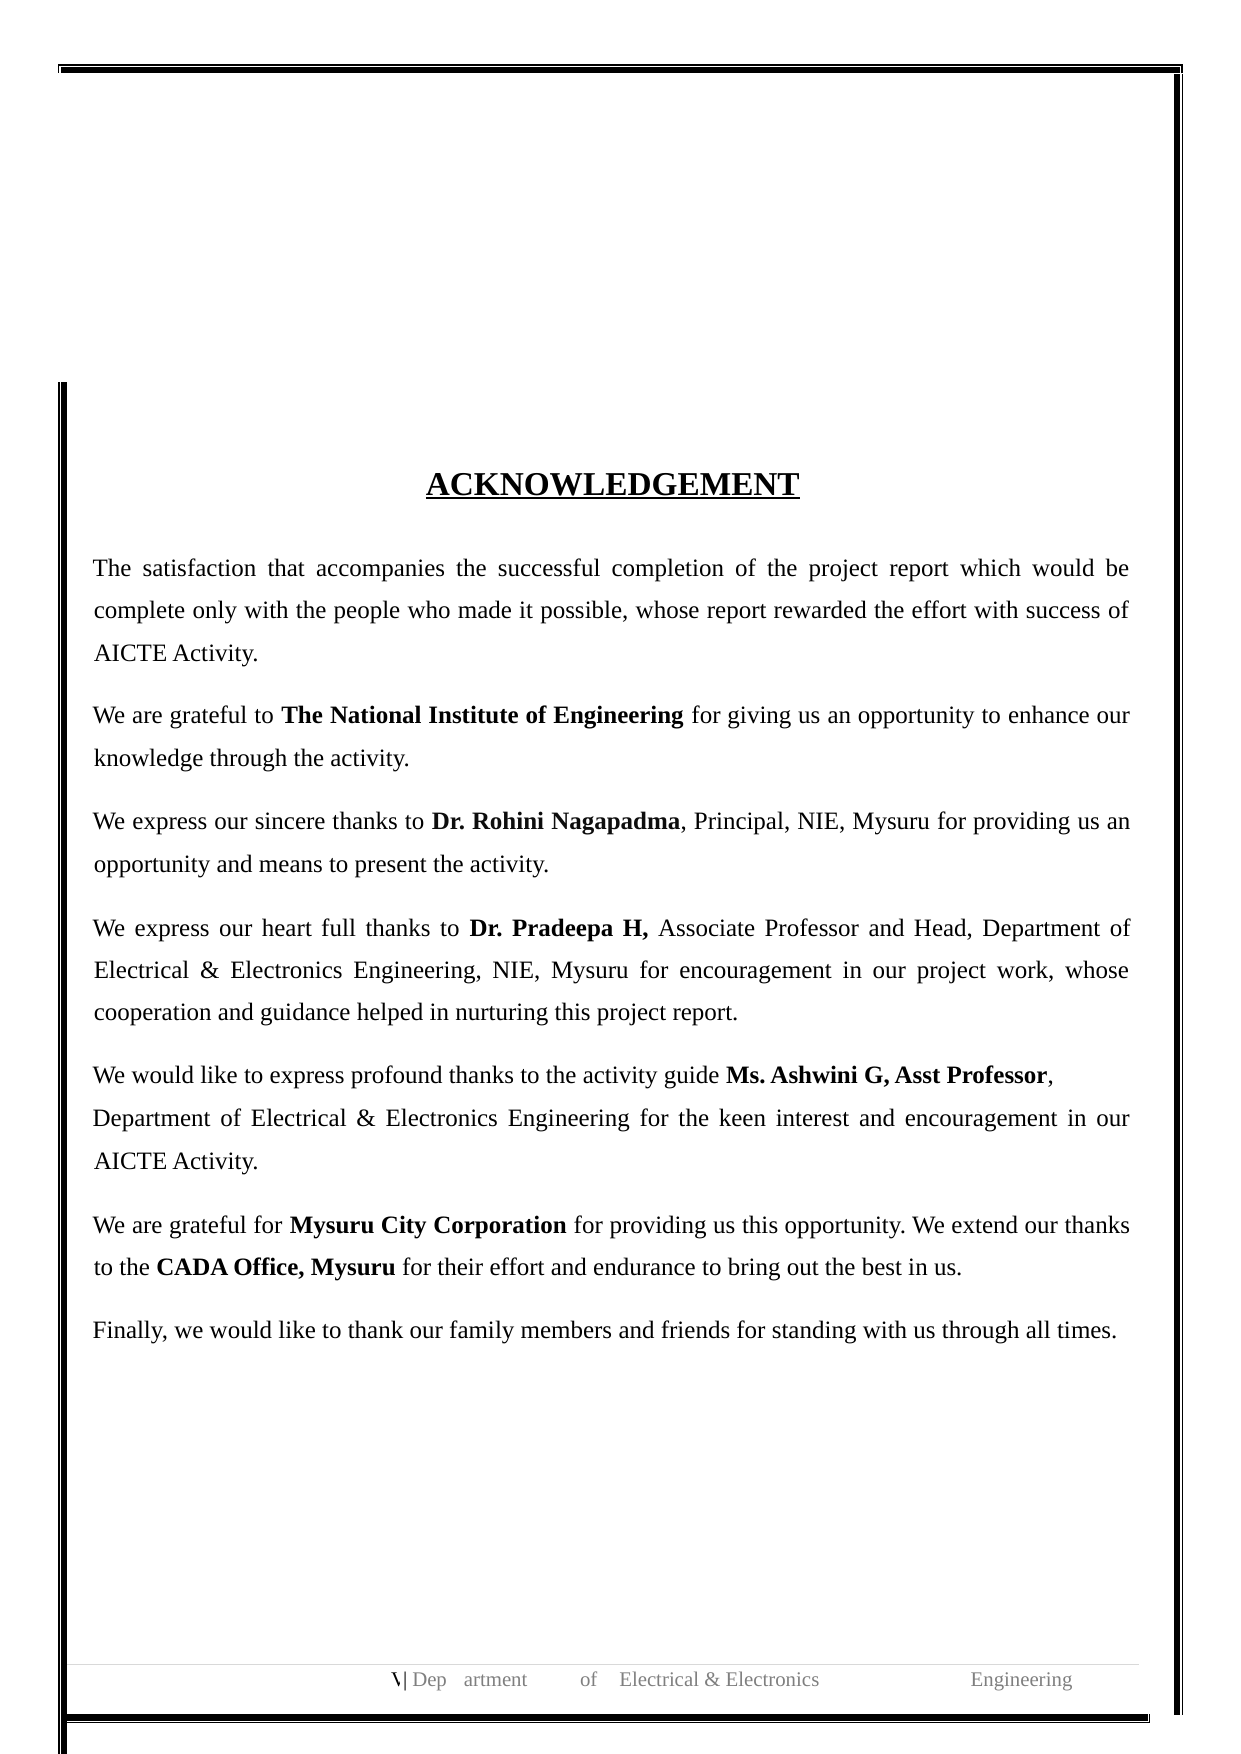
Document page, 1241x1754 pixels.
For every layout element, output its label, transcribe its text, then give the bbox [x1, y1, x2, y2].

text We express our heart full thanks to Dr. Pradeepa H, Associate Professor and Head, Department of Electrical & Electronics Engineering, NIE, Mysuru for encouragement in our project work, whose cooperation and guidance helped in nurturing this project report. [92, 913, 1131, 1026]
text We are grateful to The National Institute of Engineering for giving us an opportunity to enhance our knowledge through the activity. [92, 700, 1131, 772]
text The satisfaction that accompanies the successful completion of the project report which would be complete only with the people who made it possible, whose report rewarded the effort with success of AICTE Activity. [92, 553, 1131, 666]
text We would like to express profound thanks to the activity guide Ms. Ashwini G, Asst Professor, [92, 1061, 1131, 1089]
text Finally, we would like to thank our family members and friends for standing with us through all times. [92, 1315, 1131, 1344]
subtitle ACKNOWLEDGEMENT [93, 464, 1132, 502]
text We express our sincere thanks to Dr. Rohini Nagapadma, Principal, NIE, Mysuru for providing us an opportunity and means to present the activity. [92, 806, 1131, 878]
text We are grateful for Mysuru City Corporation for providing us this opportunity. We extend our thanks to the CADA Office, Mysuru for their effort and endurance to bring out the best in us. [92, 1210, 1131, 1281]
text Department of Electrical & Electronics Engineering for the keen interest and encouragement in our AICTE Activity. [92, 1103, 1131, 1174]
